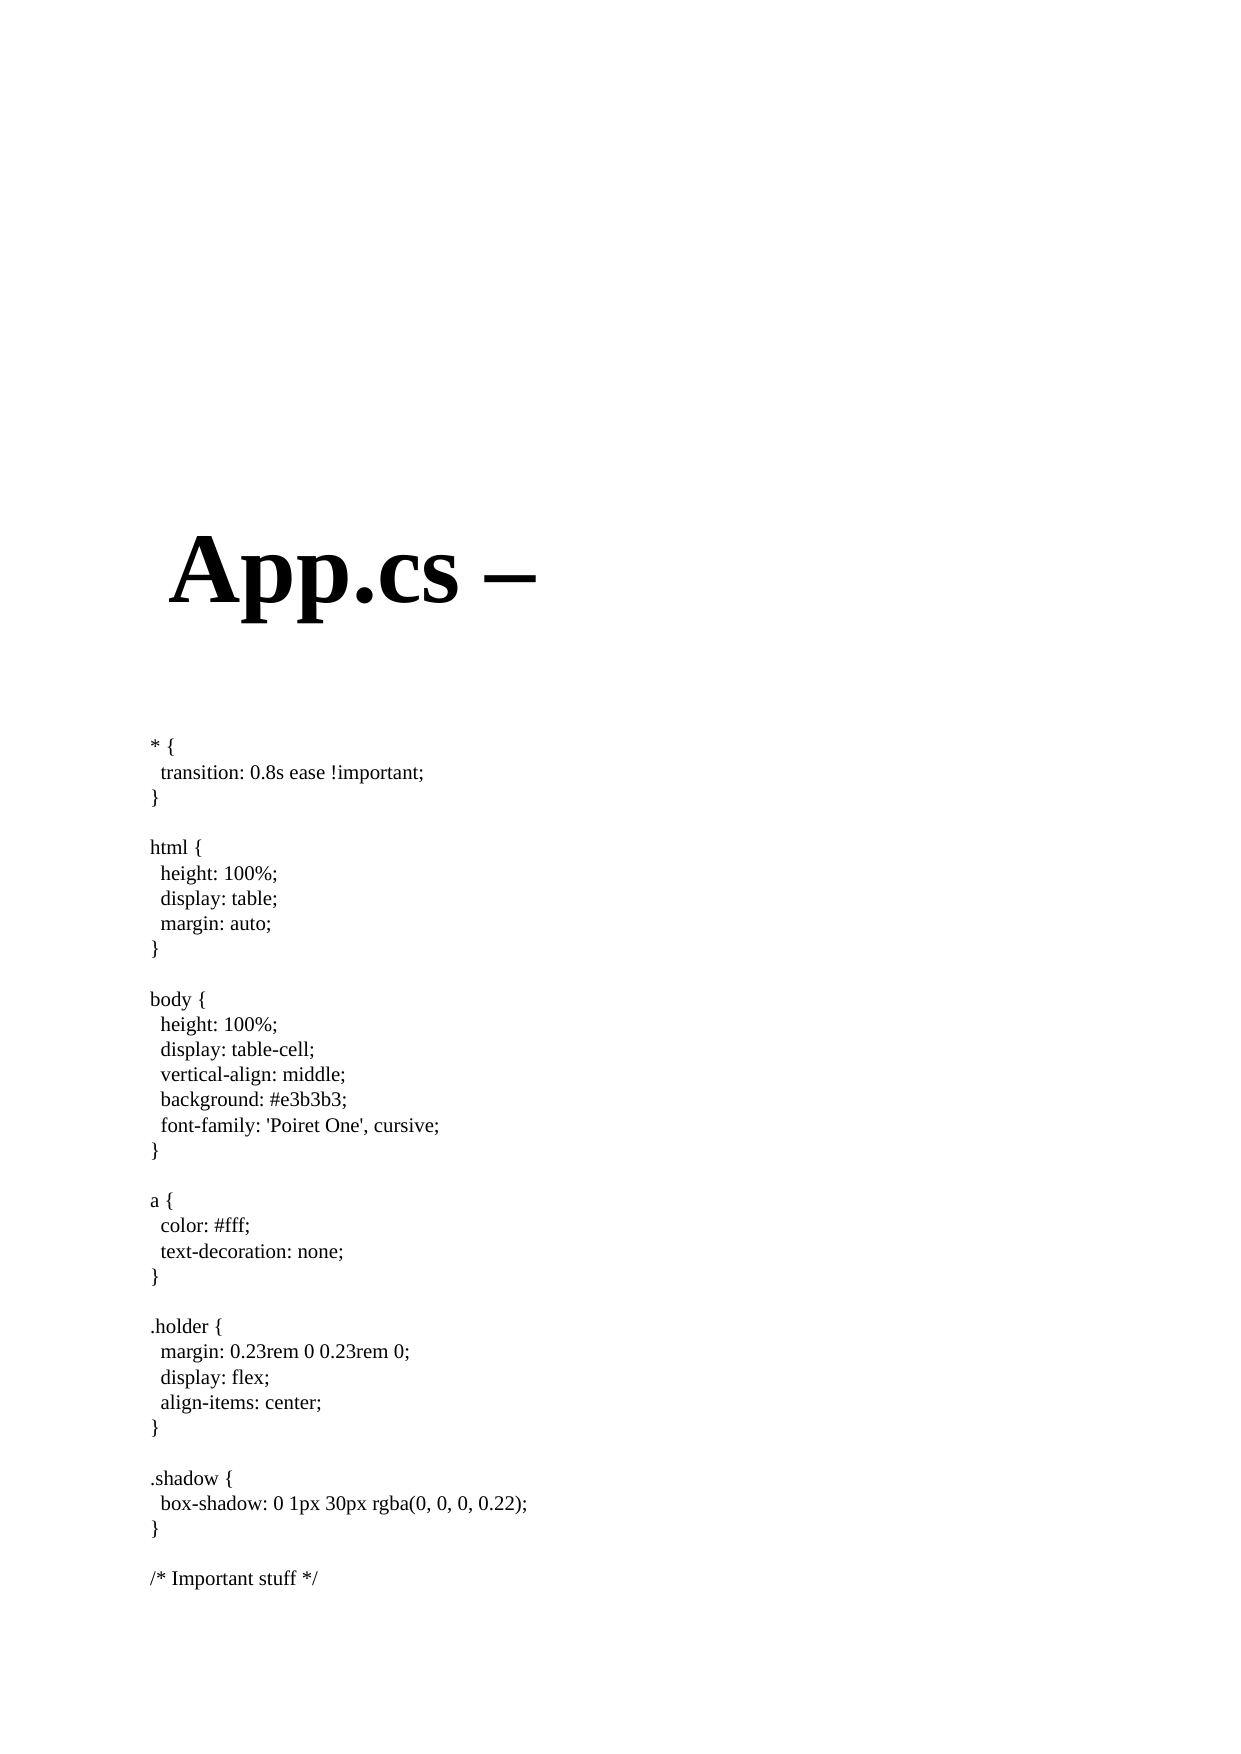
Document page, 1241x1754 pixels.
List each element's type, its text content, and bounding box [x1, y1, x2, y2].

text margin: 0.23rem 0 0.23rem 0; [150, 1339, 1090, 1363]
text vertical-align: middle; [150, 1062, 1090, 1086]
text margin: auto; [150, 911, 1090, 935]
text } [150, 1415, 1090, 1439]
text font-family: 'Poiret One', cursive; [150, 1112, 1090, 1137]
text display: flex; [150, 1364, 1090, 1389]
text transition: 0.8s ease !important; [150, 759, 1090, 784]
text html { [150, 835, 1090, 859]
text a { [150, 1188, 1090, 1212]
text display: table-cell; [150, 1037, 1090, 1061]
text } [150, 1138, 1090, 1162]
text color: #fff; [150, 1213, 1090, 1237]
text } [150, 936, 1090, 960]
text align-items: center; [150, 1390, 1090, 1414]
text height: 100%; [150, 1012, 1090, 1036]
text background: #e3b3b3; [150, 1087, 1090, 1111]
text } [150, 1264, 1090, 1288]
text } [150, 1516, 1090, 1540]
subtitle App.cs – [168, 509, 1090, 624]
text display: table; [150, 886, 1090, 910]
text .shadow { [150, 1465, 1090, 1489]
text * { [150, 734, 1090, 758]
text height: 100%; [150, 860, 1090, 884]
text /* Important stuff */ [150, 1566, 1090, 1590]
text box-shadow: 0 1px 30px rgba(0, 0, 0, 0.22); [150, 1491, 1090, 1515]
text text-decoration: none; [150, 1238, 1090, 1263]
text body { [150, 986, 1090, 1011]
text .holder { [150, 1314, 1090, 1338]
text } [150, 785, 1090, 809]
